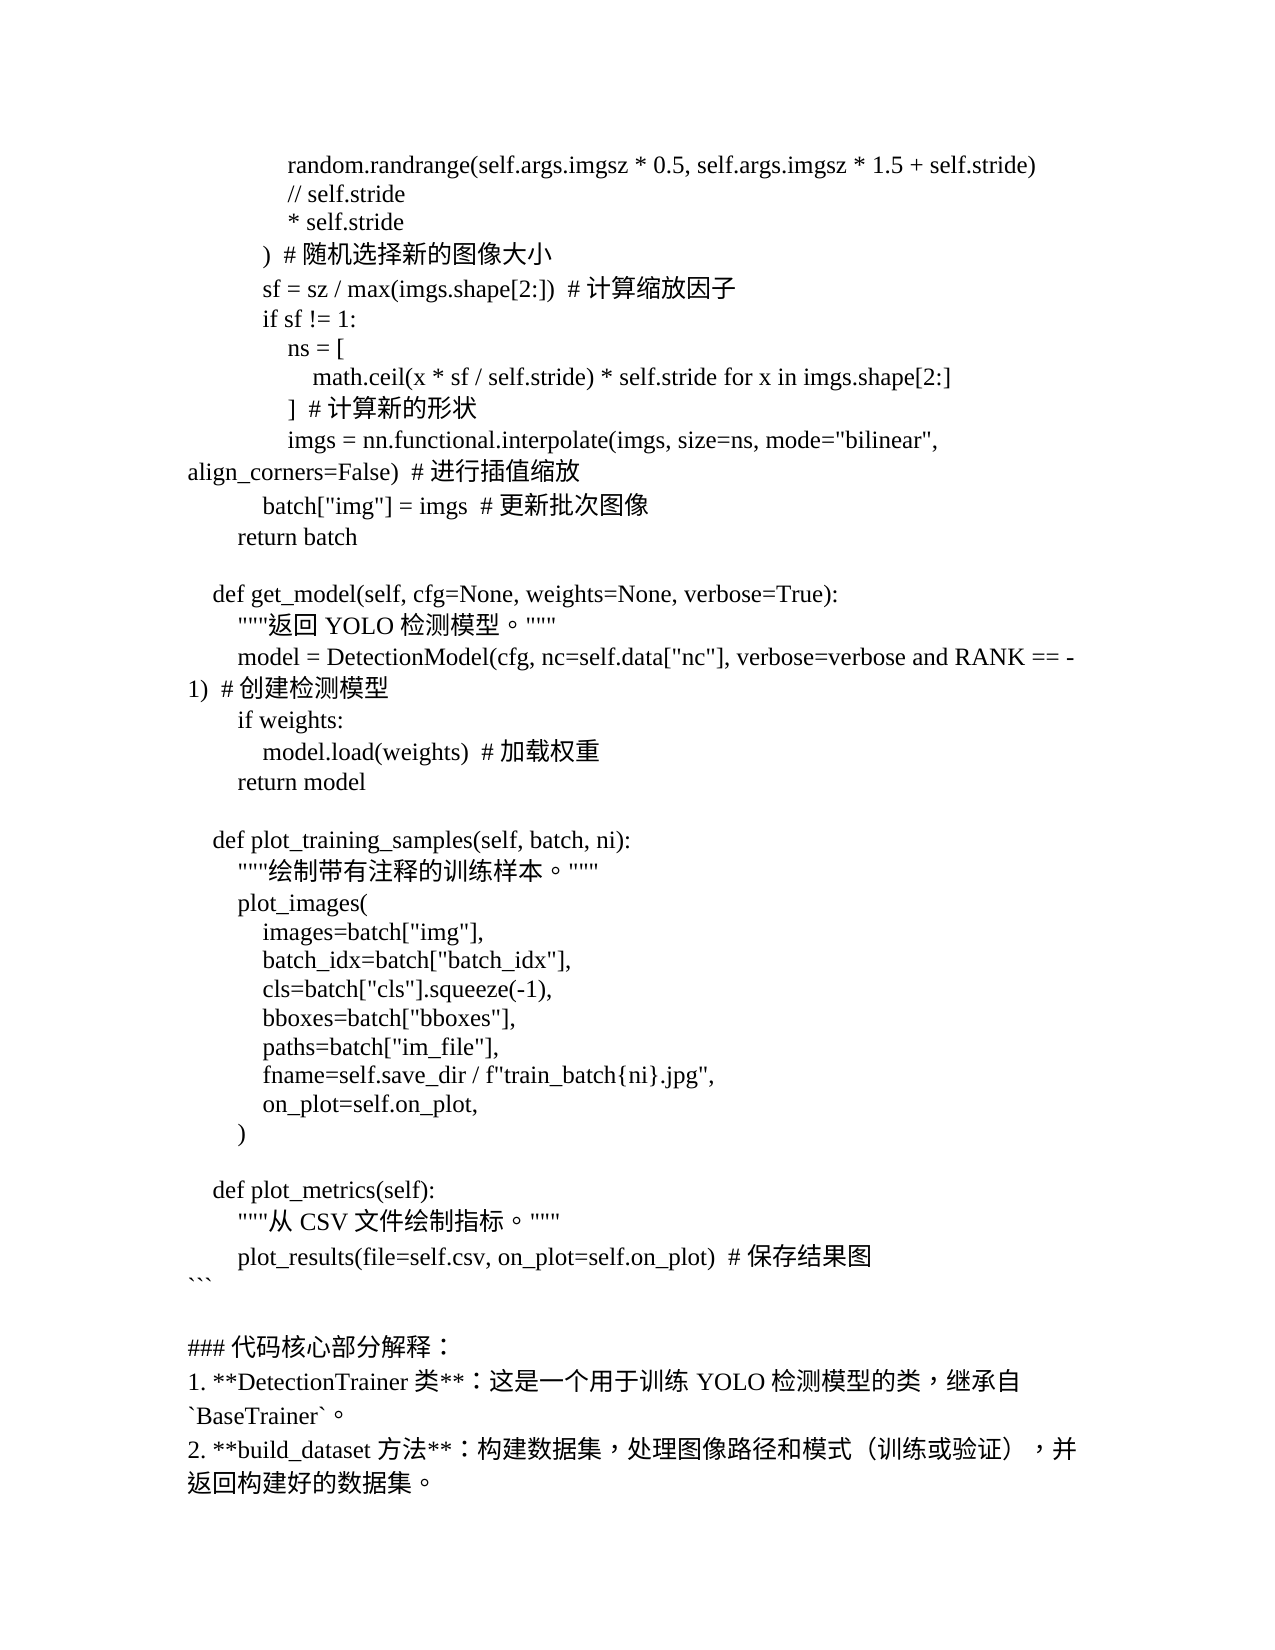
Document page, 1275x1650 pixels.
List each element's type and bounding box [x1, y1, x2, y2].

text [187, 150, 1087, 1500]
